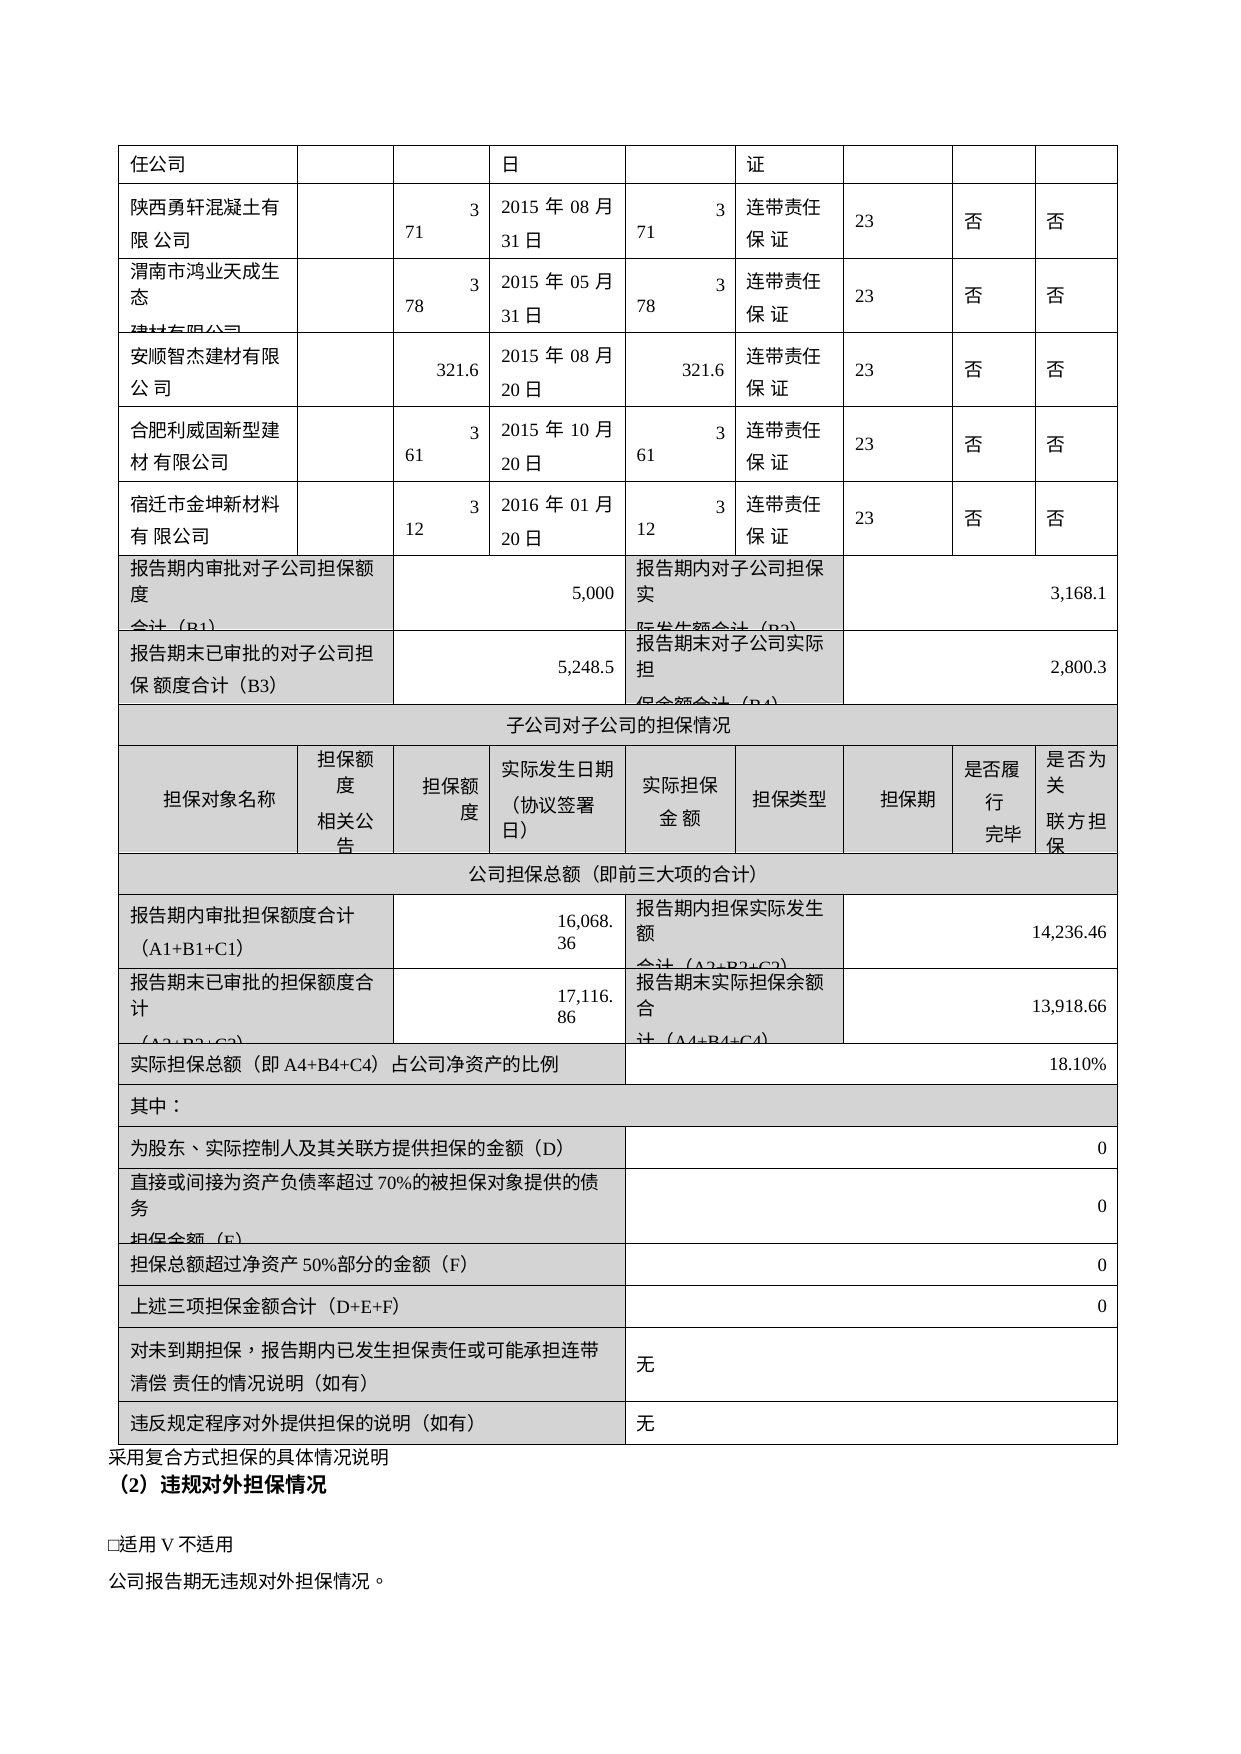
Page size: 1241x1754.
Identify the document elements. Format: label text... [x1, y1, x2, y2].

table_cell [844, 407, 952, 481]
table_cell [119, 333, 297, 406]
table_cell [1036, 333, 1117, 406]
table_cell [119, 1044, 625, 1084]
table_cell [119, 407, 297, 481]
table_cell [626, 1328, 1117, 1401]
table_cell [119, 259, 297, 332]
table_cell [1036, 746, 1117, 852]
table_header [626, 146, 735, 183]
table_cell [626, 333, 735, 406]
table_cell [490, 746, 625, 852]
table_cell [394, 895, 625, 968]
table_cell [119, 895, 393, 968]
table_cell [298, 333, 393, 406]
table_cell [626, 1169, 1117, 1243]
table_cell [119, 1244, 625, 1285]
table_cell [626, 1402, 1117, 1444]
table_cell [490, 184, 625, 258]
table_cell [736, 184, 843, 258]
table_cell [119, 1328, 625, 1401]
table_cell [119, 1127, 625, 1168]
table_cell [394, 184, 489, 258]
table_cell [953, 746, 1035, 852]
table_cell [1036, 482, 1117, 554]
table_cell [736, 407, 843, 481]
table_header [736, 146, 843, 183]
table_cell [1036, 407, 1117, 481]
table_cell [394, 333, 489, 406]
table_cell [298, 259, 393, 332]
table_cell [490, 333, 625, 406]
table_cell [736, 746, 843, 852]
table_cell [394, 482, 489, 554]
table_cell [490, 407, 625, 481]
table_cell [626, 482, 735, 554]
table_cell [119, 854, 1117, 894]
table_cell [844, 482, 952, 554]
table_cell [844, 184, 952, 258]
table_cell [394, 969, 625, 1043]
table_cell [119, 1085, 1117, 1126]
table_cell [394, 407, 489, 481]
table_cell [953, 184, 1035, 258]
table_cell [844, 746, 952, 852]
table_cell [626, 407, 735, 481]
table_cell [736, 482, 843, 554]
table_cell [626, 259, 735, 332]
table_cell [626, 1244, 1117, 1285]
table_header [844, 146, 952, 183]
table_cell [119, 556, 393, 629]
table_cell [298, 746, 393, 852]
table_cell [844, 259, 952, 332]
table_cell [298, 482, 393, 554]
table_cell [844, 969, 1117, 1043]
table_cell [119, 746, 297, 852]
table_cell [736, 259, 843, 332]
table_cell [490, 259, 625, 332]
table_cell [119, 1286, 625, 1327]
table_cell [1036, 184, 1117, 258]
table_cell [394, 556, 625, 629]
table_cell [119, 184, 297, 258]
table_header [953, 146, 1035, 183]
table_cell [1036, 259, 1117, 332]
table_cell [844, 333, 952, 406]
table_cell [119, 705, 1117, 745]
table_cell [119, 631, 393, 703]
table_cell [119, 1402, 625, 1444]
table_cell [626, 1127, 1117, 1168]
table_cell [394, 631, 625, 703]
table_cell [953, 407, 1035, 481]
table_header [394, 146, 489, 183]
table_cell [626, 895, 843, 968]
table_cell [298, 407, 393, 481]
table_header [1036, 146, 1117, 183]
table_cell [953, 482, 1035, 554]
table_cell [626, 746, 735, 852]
text 公司报告期无违规对外担保情况。 [108, 1558, 1128, 1596]
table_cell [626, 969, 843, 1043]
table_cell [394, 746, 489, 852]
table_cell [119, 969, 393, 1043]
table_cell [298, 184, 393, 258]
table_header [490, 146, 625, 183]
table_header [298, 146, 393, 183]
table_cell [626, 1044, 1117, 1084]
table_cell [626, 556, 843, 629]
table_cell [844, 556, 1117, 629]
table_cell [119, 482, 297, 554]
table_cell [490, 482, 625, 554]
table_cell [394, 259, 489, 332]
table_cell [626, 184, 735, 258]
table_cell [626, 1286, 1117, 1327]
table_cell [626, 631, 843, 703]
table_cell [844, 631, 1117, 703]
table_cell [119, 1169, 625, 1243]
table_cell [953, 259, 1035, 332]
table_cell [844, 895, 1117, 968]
text □适用V不适用 [108, 1522, 1128, 1558]
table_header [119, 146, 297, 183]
text 采用复合方式担保的具体情况说明 [108, 1445, 1128, 1470]
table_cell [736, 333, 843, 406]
subtitle （2）违规对外担保情况 [108, 1470, 1128, 1499]
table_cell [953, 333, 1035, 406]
